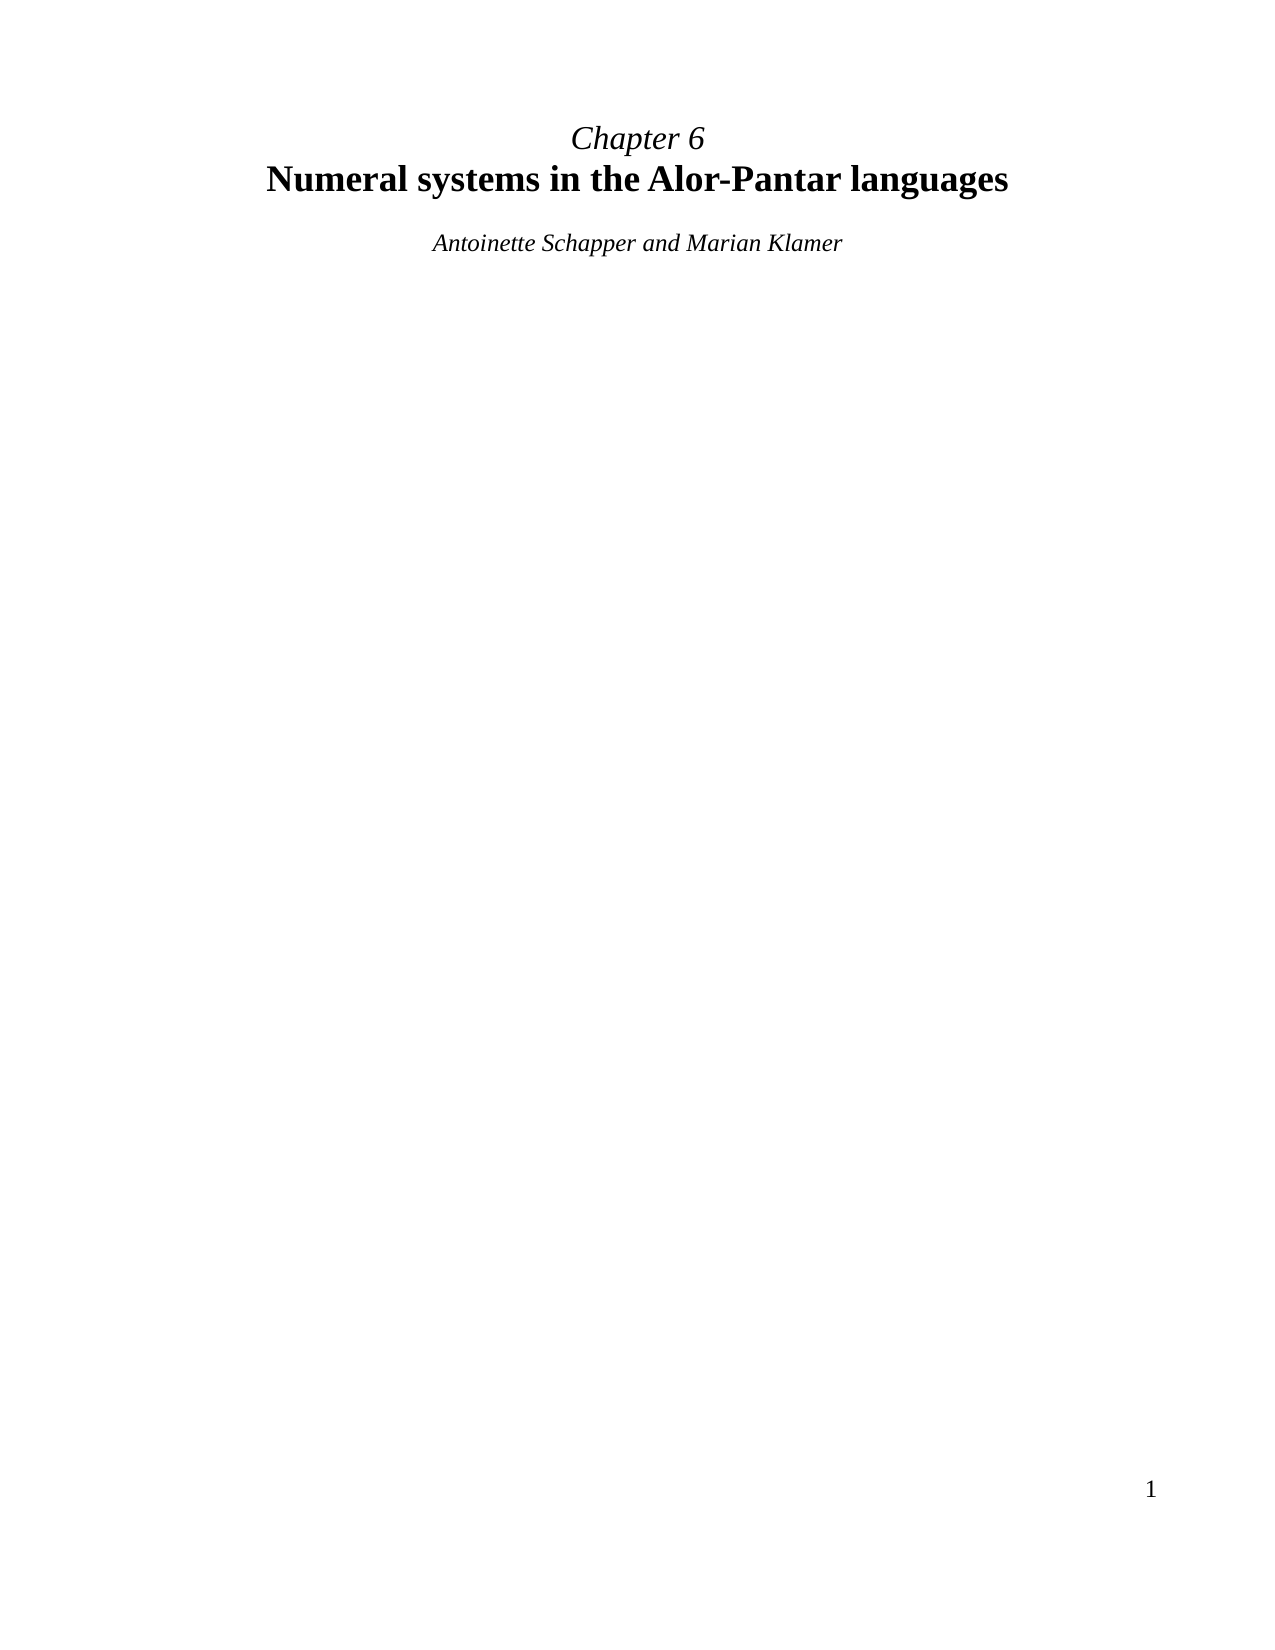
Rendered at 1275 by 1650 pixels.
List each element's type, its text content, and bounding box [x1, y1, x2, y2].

text Numeral systems in the Alor-Pantar languages [118, 156, 1157, 199]
text Chapter 6 [118, 118, 1157, 156]
text Antoinette Schapper and Marian Klamer [118, 228, 1157, 257]
